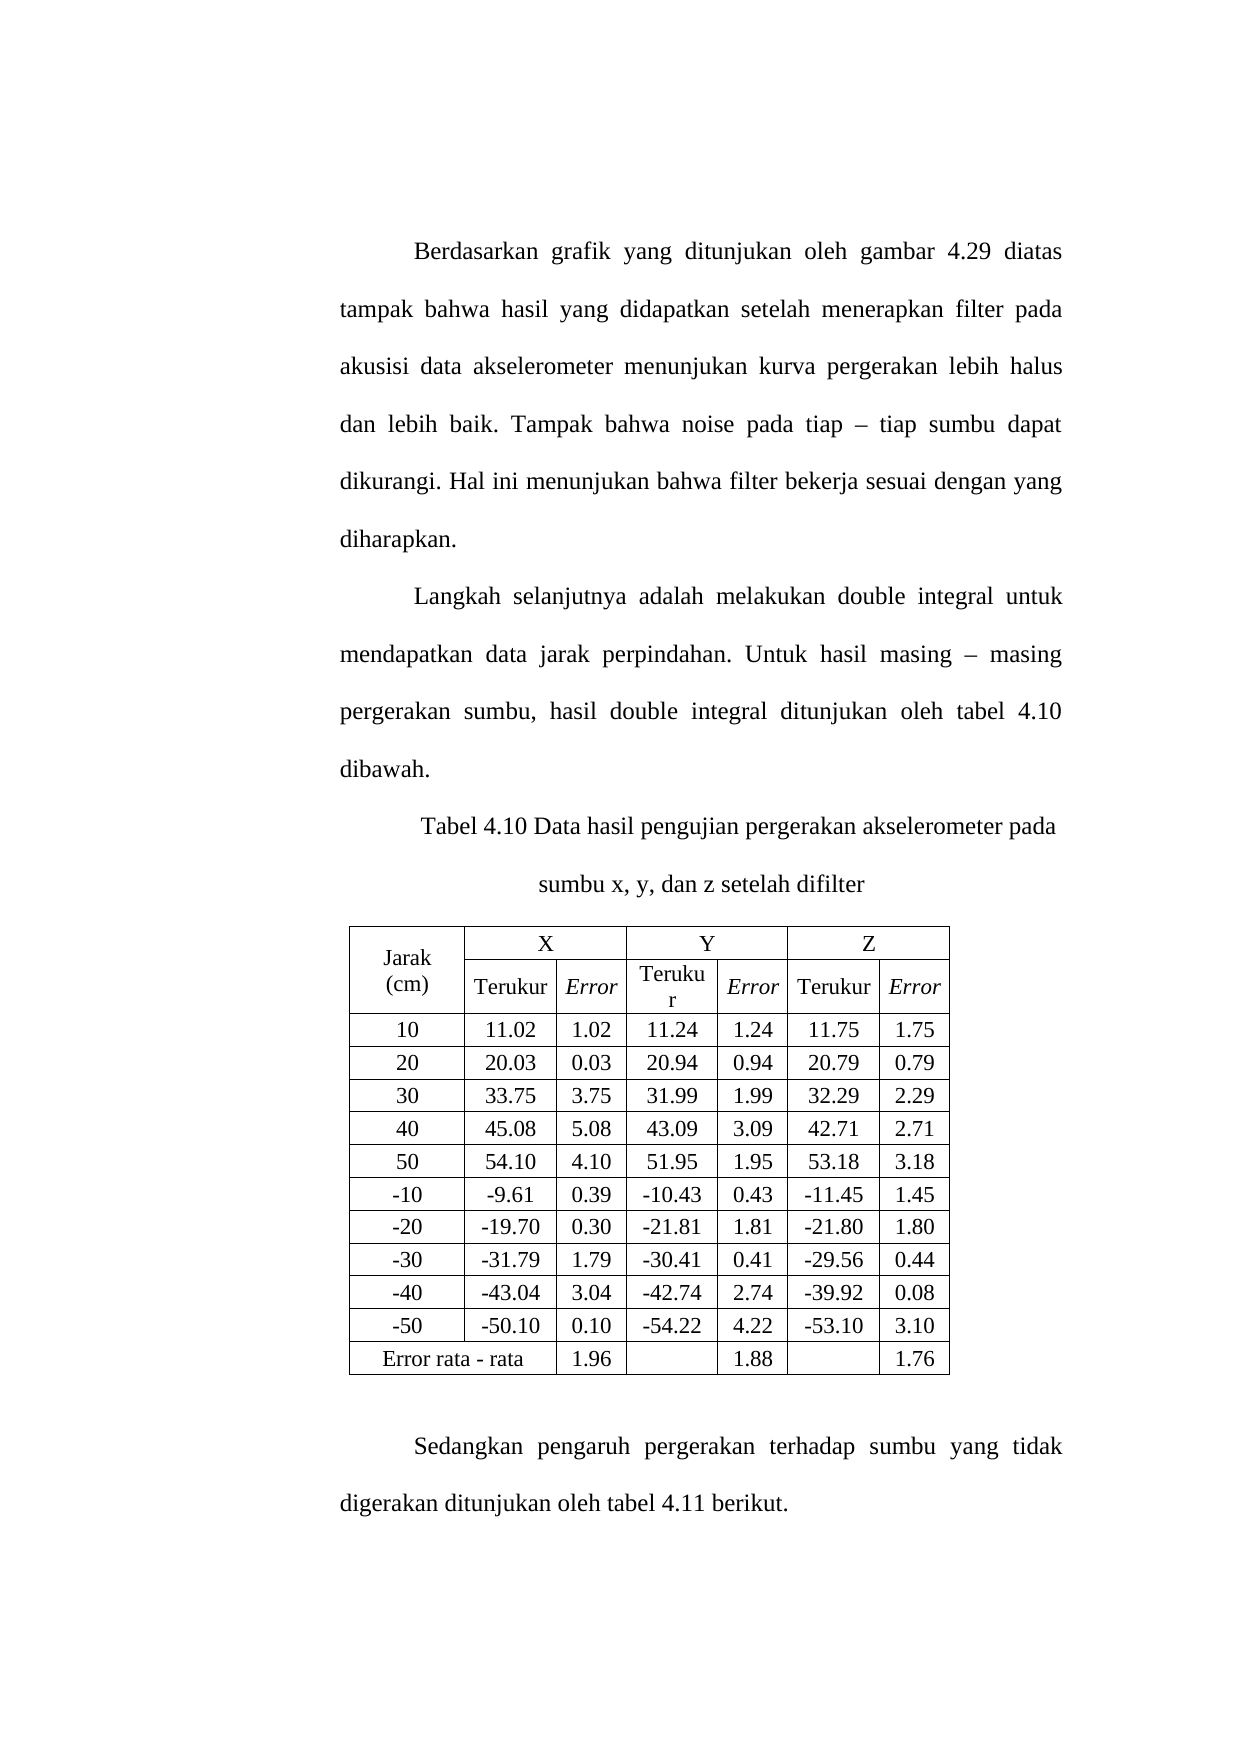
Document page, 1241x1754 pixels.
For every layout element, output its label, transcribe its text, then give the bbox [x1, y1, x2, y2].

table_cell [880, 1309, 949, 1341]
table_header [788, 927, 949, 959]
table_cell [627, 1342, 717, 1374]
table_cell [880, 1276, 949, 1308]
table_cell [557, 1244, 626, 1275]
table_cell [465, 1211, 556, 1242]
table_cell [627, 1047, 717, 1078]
text Tabel 4.10 Data hasil pengujian pergerakan akselerometer pada sumbu x, y, dan z setelah difilter [339, 811, 1063, 897]
text Berdasarkan grafik yang ditunjukan oleh gambar 4.29 diatas tampak bahwa hasil yang didapatkan setelah menerapkan filter pada akusisi data akselerometer menunjukan kurva pergerakan lebih halus dan lebih baik. Tampak bahwa noise pada tiap – tiap sumbu dapat dikurangi. Hal ini menunjukan bahwa filter bekerja sesuai dengan yang diharapkan. [339, 236, 1063, 552]
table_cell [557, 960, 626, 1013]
text Langkah selanjutnya adalah melakukan double integral untuk mendapatkan data jarak perpindahan. Untuk hasil masing – masing pergerakan sumbu, hasil double integral ditunjukan oleh tabel 4.10 dibawah. [339, 581, 1063, 782]
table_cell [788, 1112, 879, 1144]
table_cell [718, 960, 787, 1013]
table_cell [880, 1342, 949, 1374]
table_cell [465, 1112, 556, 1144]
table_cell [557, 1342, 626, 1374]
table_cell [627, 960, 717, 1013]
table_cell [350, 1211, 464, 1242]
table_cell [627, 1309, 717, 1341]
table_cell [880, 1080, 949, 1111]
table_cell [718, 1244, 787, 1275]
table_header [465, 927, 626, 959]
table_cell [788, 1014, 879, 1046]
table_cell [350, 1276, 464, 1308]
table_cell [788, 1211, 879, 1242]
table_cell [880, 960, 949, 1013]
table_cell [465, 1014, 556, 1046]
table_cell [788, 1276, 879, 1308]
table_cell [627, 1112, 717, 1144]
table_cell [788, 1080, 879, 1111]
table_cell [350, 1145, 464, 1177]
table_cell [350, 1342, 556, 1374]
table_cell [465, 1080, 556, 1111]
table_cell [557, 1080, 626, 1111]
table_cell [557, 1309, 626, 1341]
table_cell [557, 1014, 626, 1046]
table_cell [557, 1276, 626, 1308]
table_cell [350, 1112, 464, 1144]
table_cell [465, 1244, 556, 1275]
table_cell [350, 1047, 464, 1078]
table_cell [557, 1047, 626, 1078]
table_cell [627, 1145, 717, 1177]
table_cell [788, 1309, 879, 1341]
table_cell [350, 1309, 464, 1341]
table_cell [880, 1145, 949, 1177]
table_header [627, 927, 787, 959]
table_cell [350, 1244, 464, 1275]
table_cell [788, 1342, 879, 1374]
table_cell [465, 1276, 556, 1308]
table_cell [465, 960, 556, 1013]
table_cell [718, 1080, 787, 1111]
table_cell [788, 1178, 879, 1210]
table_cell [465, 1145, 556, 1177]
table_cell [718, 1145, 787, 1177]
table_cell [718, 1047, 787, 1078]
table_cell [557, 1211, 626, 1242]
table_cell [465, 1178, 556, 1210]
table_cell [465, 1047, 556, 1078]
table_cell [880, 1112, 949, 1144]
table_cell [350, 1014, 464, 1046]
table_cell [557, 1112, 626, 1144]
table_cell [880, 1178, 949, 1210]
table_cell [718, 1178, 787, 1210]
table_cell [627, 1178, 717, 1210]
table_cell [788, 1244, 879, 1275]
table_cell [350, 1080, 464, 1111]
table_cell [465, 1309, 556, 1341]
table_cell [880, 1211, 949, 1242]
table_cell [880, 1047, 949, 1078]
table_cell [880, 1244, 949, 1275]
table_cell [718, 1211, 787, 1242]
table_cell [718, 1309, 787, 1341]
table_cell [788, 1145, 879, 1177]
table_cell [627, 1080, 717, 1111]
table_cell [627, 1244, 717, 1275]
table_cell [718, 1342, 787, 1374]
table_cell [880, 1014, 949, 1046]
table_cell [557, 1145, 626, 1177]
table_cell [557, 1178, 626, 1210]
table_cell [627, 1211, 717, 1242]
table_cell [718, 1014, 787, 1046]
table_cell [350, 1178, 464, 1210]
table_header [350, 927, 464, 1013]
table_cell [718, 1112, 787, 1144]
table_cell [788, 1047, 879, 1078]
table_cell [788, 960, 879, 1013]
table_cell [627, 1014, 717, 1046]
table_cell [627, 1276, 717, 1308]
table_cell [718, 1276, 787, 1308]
text Sedangkan pengaruh pergerakan terhadap sumbu yang tidak digerakan ditunjukan oleh tabel 4.11 berikut. [339, 1431, 1063, 1517]
